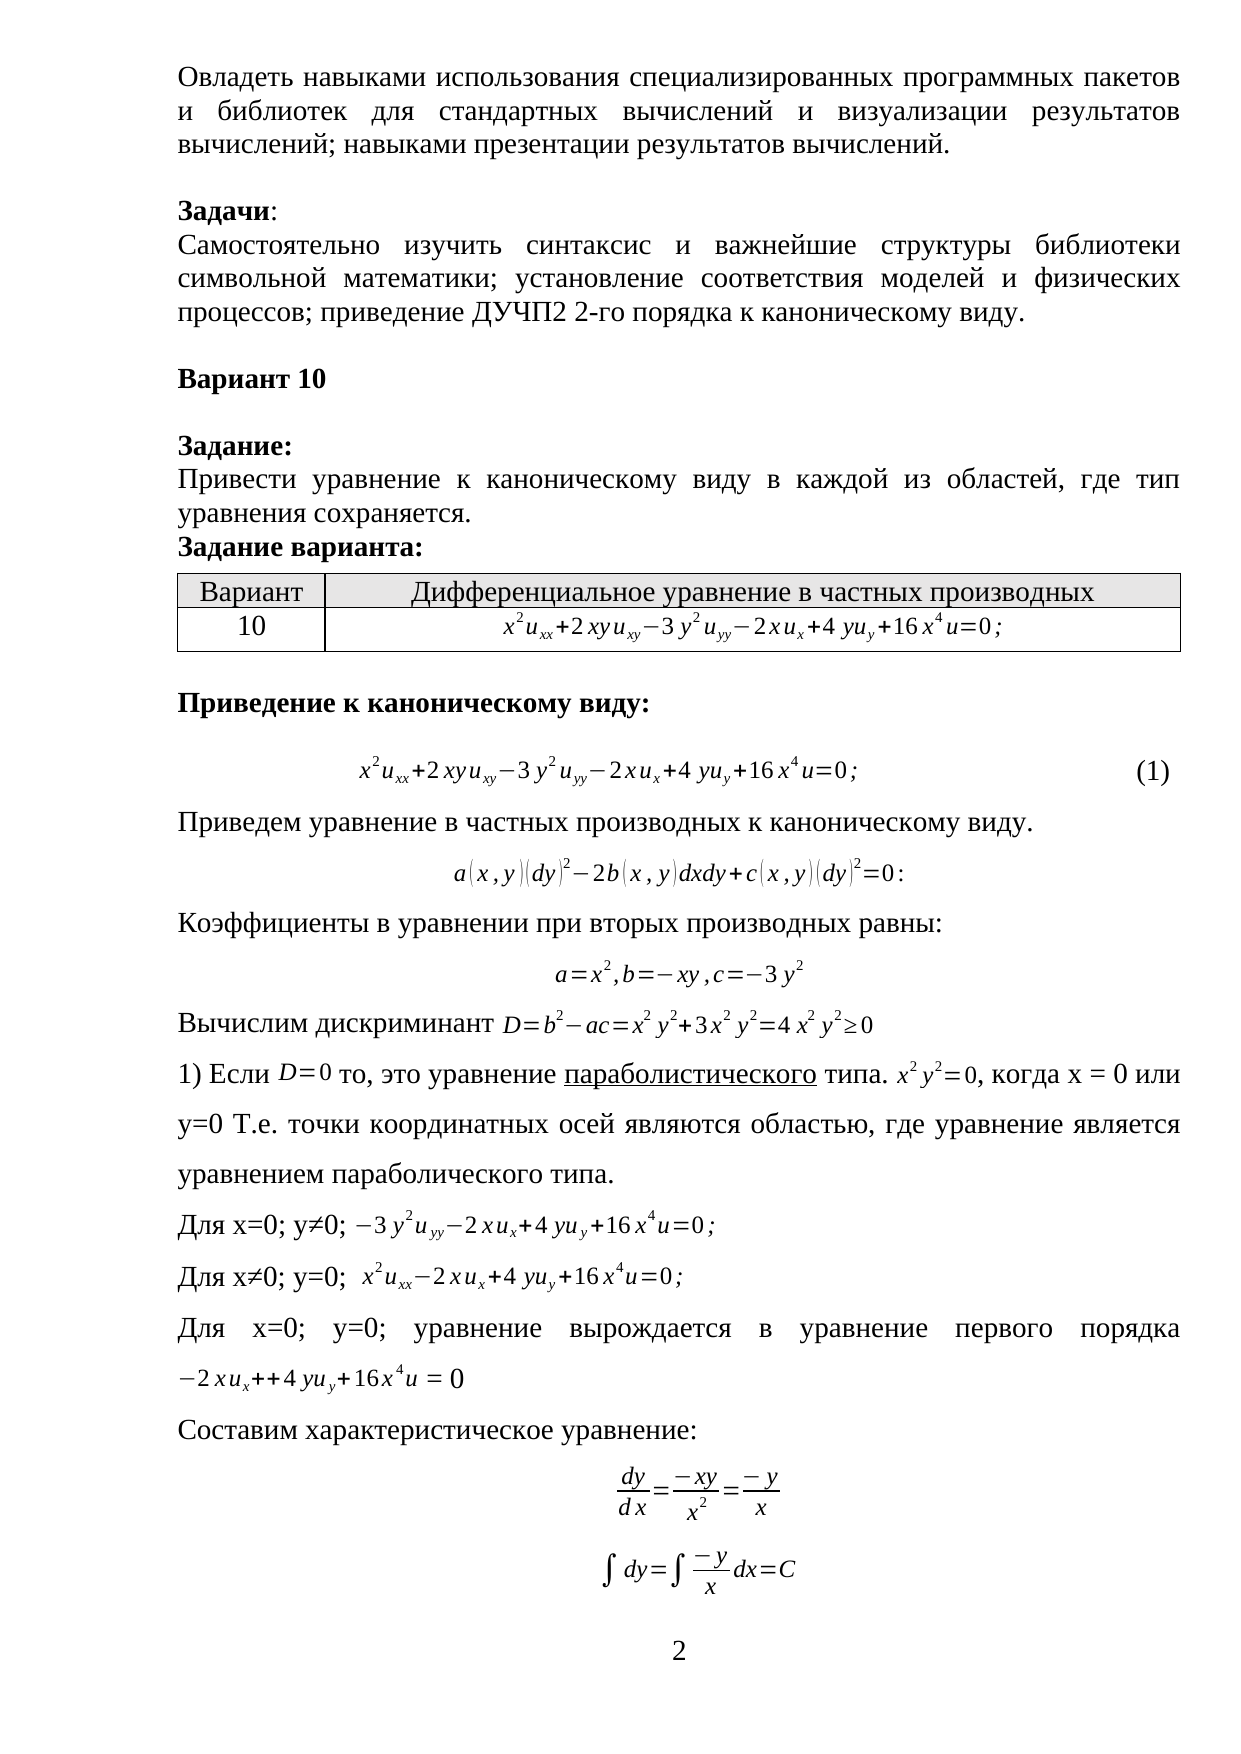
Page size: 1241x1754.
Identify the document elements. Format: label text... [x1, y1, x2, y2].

text Приведение к каноническому виду: [177, 685, 1181, 719]
text Вариант 10 [177, 361, 1181, 394]
text Для x=0; y=0; уравнение вырождается в уравнение первого порядка = 0 [177, 1310, 1181, 1395]
text Задание варианта: [177, 529, 1181, 562]
text Приведем уравнение в частных производных к каноническому виду. [177, 804, 1181, 838]
table_cell 10 [178, 608, 324, 651]
list Задачи: [177, 193, 1181, 227]
table_header Вариант [178, 574, 324, 607]
table_header (1) [1040, 753, 1181, 804]
table_header Дифференциальное уравнение в частных производных [326, 574, 1180, 607]
list Овладеть навыками использования специализированных программных пакетов и библиотек для стандартных вычислений и визуализации результатов вычислений; навыками презентации результатов вычислений. [177, 59, 1181, 160]
text Задание: [177, 428, 1181, 462]
text Для x=0; y≠0; [177, 1207, 1181, 1242]
text Составим характеристическое уравнение: [177, 1412, 1181, 1446]
text 1) Если то, это уравнение параболистического типа. , когда x = 0 или y=0 Т.е. точки координатных осей являются областью, где уравнение является уравнением параболического типа. [177, 1056, 1181, 1190]
text Для x≠0; y=0; [177, 1258, 1181, 1293]
text Привести уравнение к каноническому виду в каждой из областей, где тип уравнения сохраняется. [177, 462, 1181, 529]
table_header [177, 753, 1040, 804]
text Вычислим дискриминант [177, 1005, 1181, 1039]
text Самостоятельно изучить синтаксис и важнейшие структуры библиотеки символьной математики; установление соответствия моделей и физических процессов; приведение ДУЧП2 2-го порядка к каноническому виду. [177, 227, 1181, 327]
table_cell [326, 608, 1180, 651]
text Коэффициенты в уравнении при вторых производных равны: [177, 905, 1181, 938]
